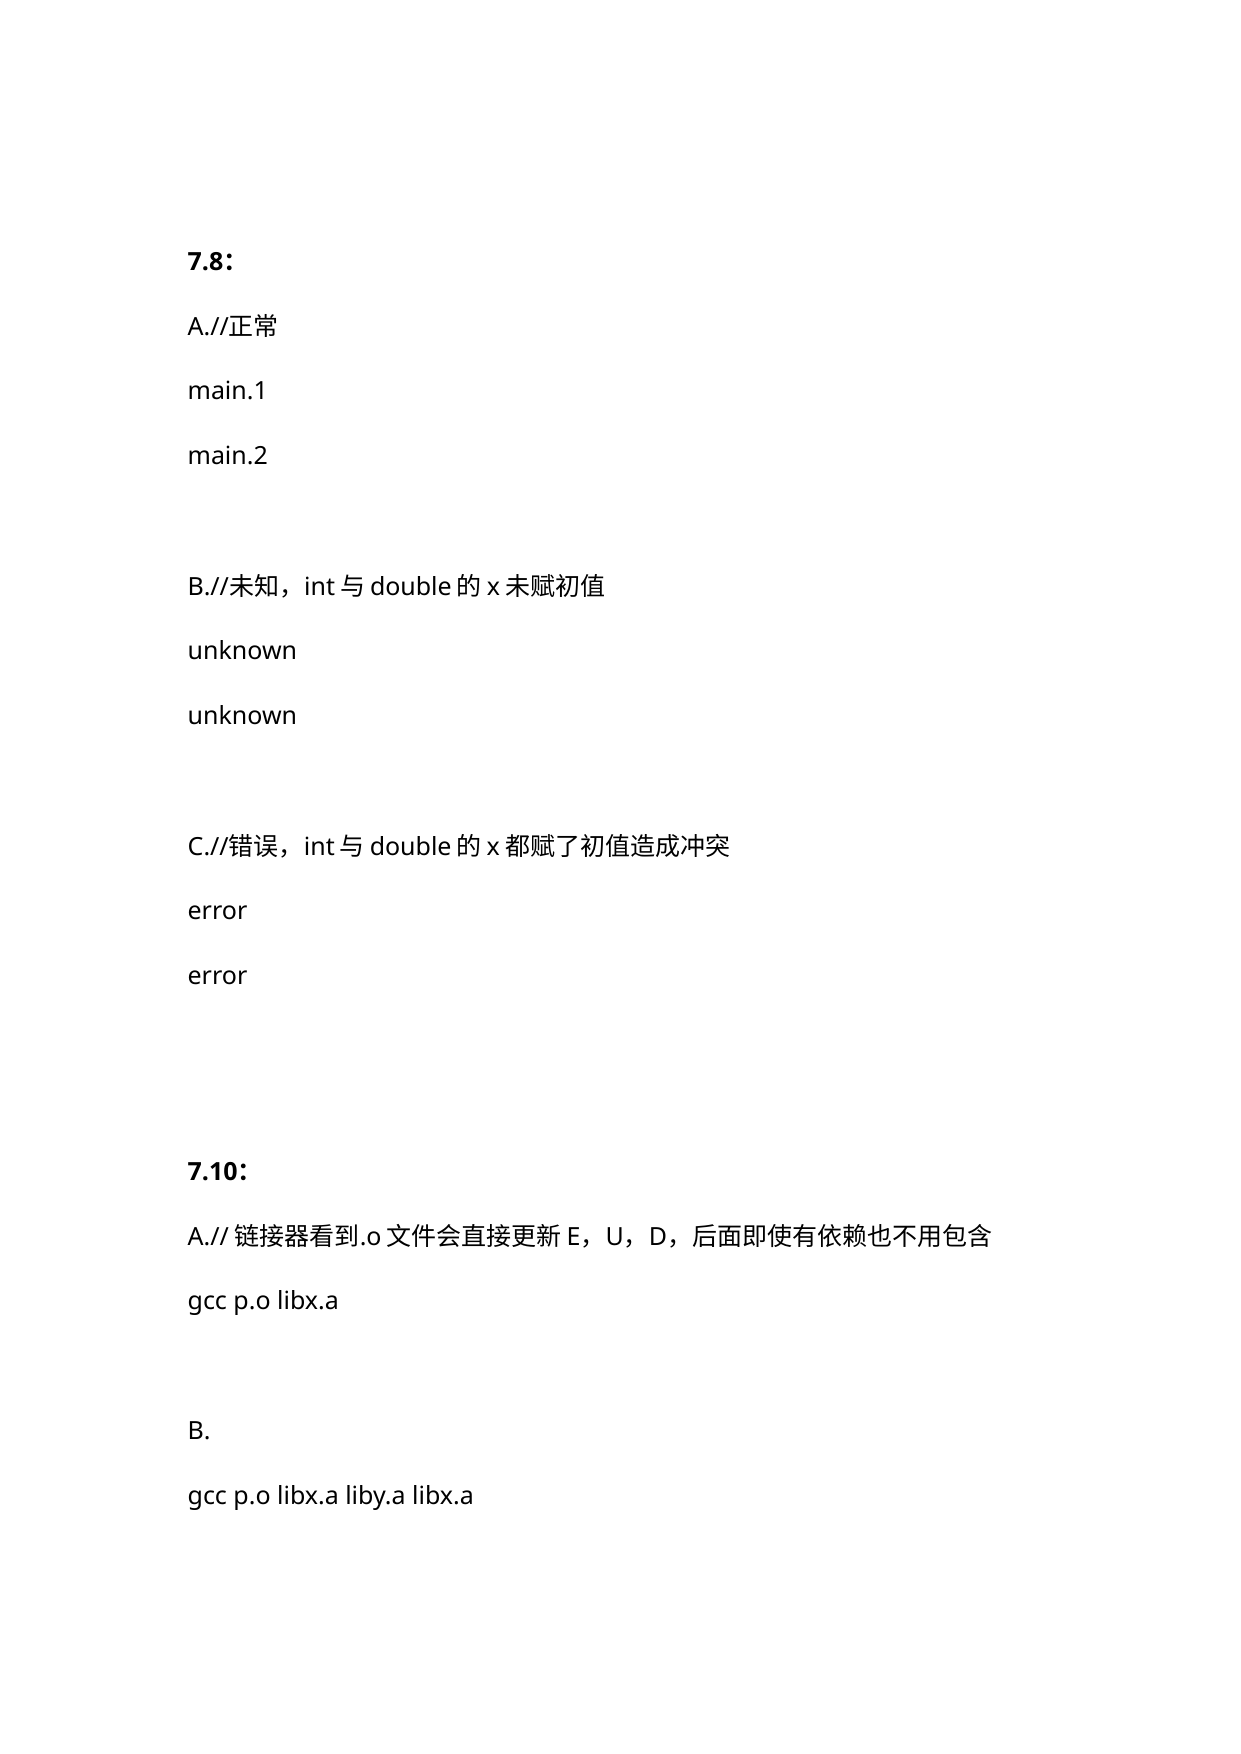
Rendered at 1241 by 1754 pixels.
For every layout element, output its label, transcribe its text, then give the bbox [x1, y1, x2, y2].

text gcc p.o libx.a [187, 1267, 1053, 1332]
text unknown [187, 617, 1053, 682]
text A.//正常 [187, 292, 1053, 357]
text unknown [187, 682, 1053, 747]
text 7.8： [187, 227, 1053, 292]
text error [187, 942, 1053, 1007]
text B.//未知，int与double的x未赋初值 [187, 552, 1053, 617]
text main.1 [187, 357, 1053, 422]
text A.// 链接器看到.o文件会直接更新E，U，D，后面即使有依赖也不用包含 [187, 1202, 1053, 1267]
text error [187, 877, 1053, 942]
text B. [187, 1397, 1053, 1462]
text gcc p.o libx.a liby.a libx.a [187, 1462, 1053, 1527]
text main.2 [187, 422, 1053, 487]
text C.//错误，int与double的x都赋了初值造成冲突 [187, 812, 1053, 877]
text 7.10： [187, 1137, 1053, 1202]
